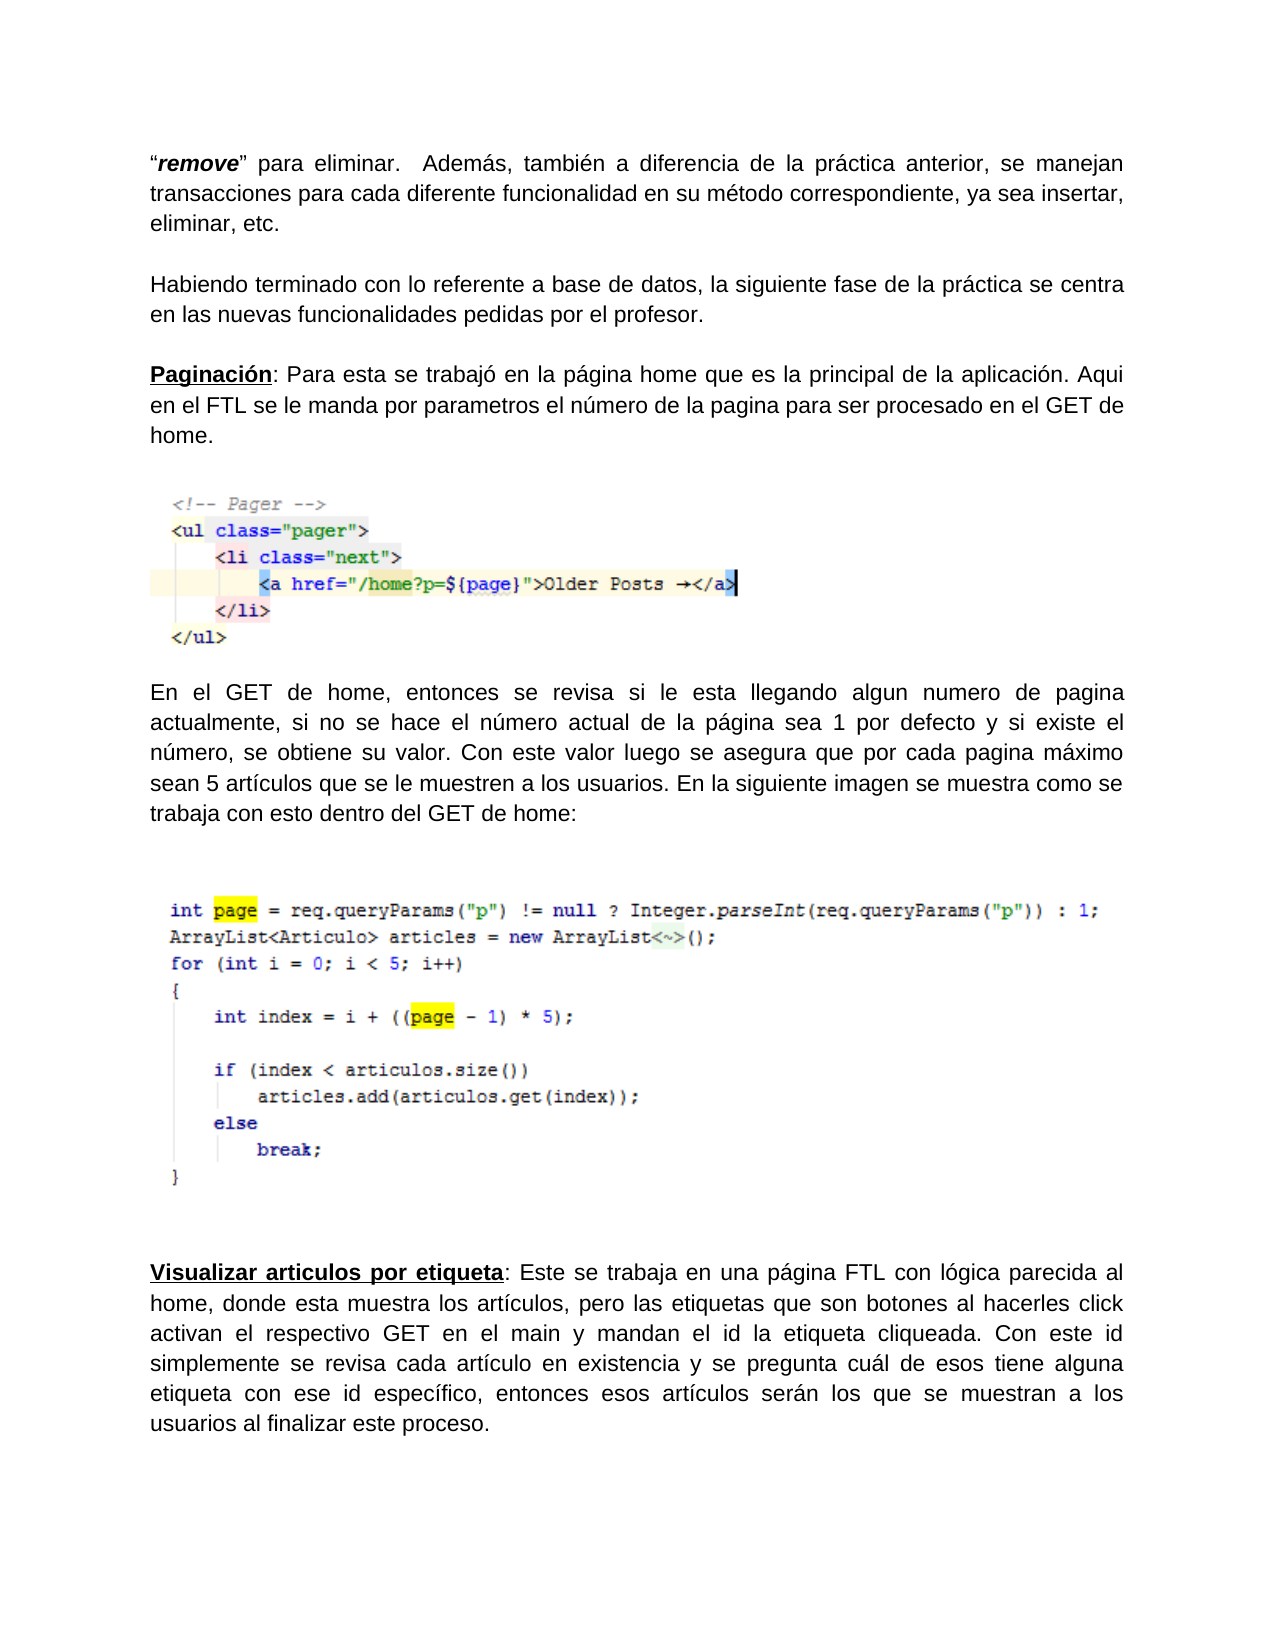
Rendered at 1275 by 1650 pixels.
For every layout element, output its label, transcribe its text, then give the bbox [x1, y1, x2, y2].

text En el GET de home, entonces se revisa si le esta llegando algun numero de pagina actualmente, si no se hace el número actual de la página sea 1 por defecto y si existe el número, se obtiene su valor. Con este valor luego se asegura que por cada pagina máximo sean 5 artículos que se le muestren a los usuarios. En la siguiente imagen se muestra como se trabaja con esto dentro del GET de home: [150, 679, 1125, 826]
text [150, 150, 1125, 237]
picture [150, 482, 738, 645]
text Habiendo terminado con lo referente a base de datos, la siguiente fase de la práctica se centra en las nuevas funcionalidades pedidas por el profesor. [150, 271, 1125, 327]
picture [150, 890, 1107, 1195]
text Visualizar articulos por etiqueta: Este se trabaja en una página FTL con lógica parecida al home, donde esta muestra los artículos, pero las etiquetas que son botones al hacerles click activan el respectivo GET en el main y mandan el id la etiqueta cliqueada. Con este id simplemente se revisa cada artículo en existencia y se pregunta cuál de esos tiene alguna etiqueta con ese id específico, entonces esos artículos serán los que se muestran a los usuarios al finalizar este proceso. [150, 1259, 1125, 1437]
text Paginación: Para esta se trabajó en la página home que es la principal de la aplicación. Aqui en el FTL se le manda por parametros el número de la pagina para ser procesado en el GET de home. [150, 361, 1125, 448]
